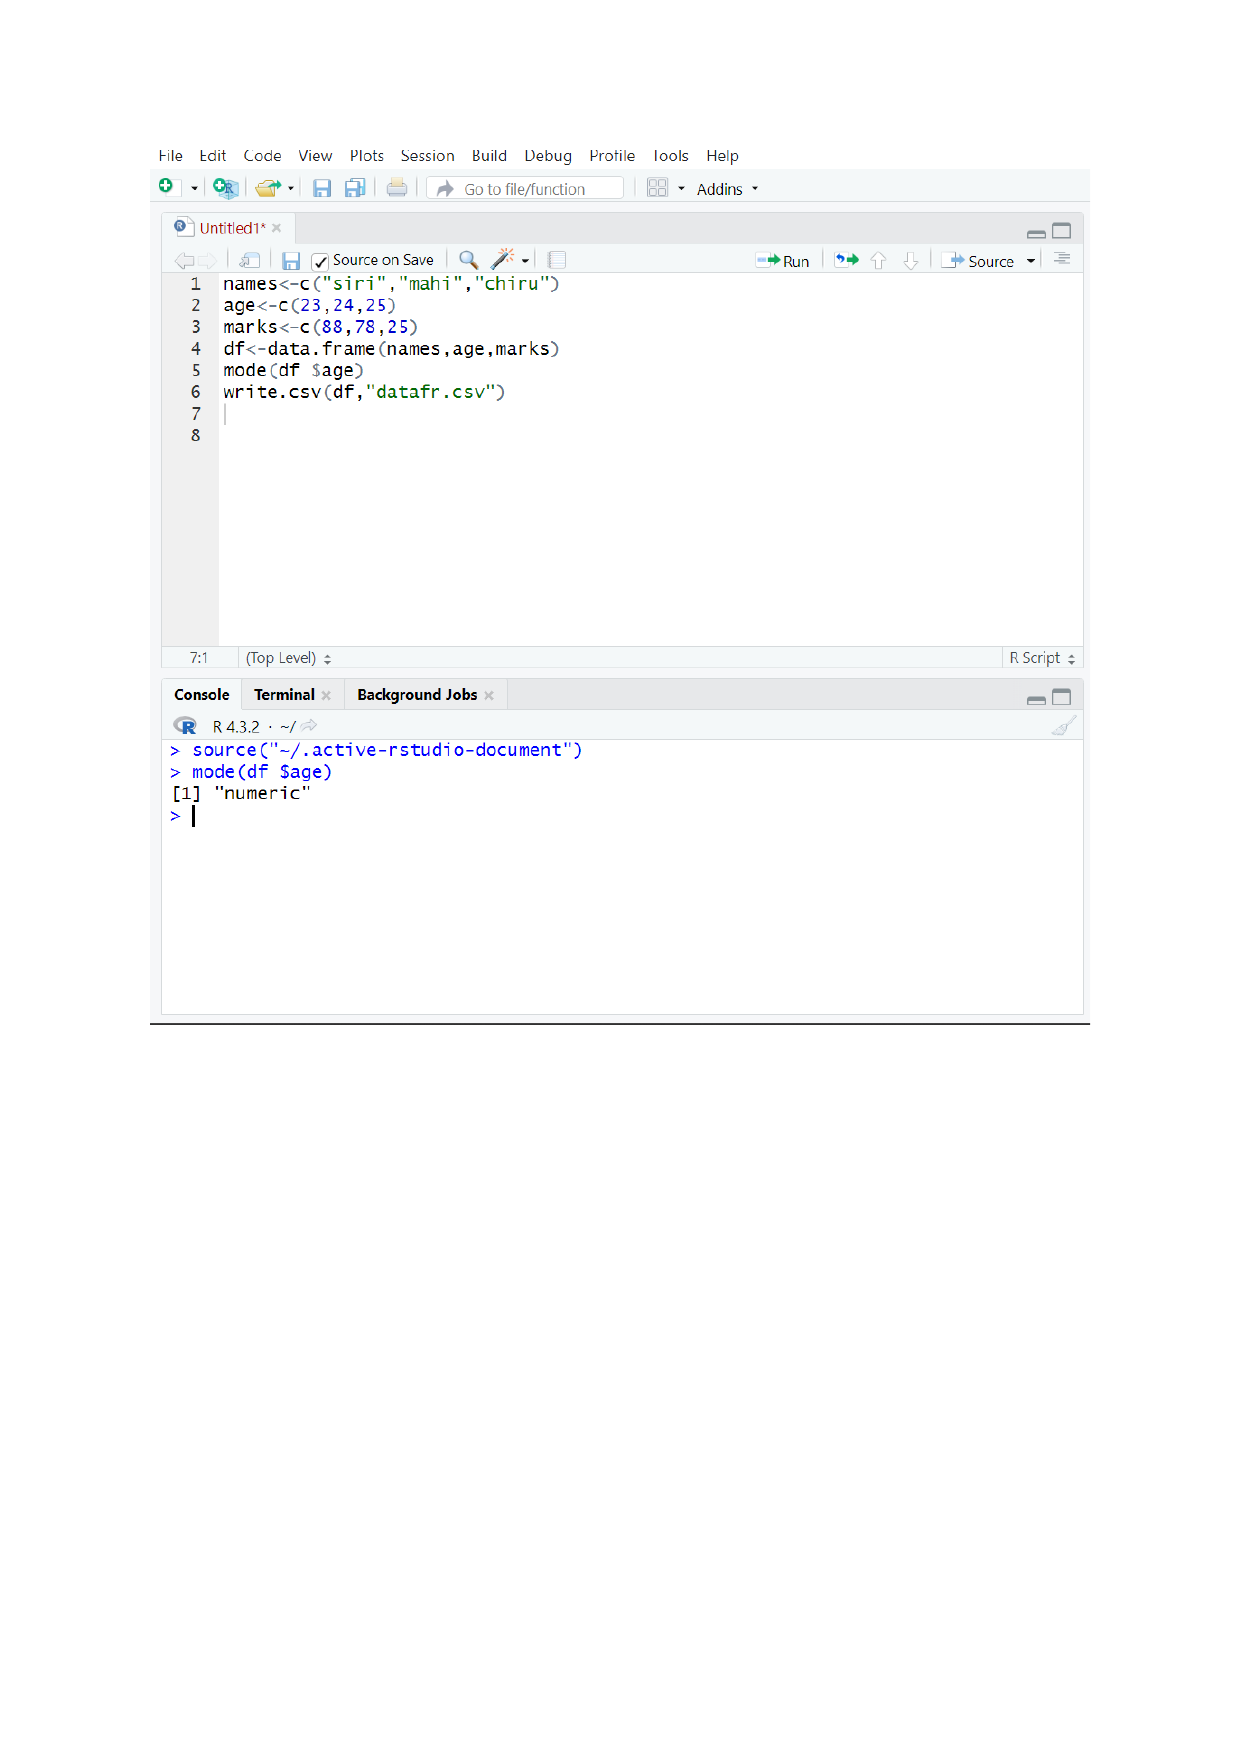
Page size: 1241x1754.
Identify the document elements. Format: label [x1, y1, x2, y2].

picture [150, 150, 1091, 1025]
